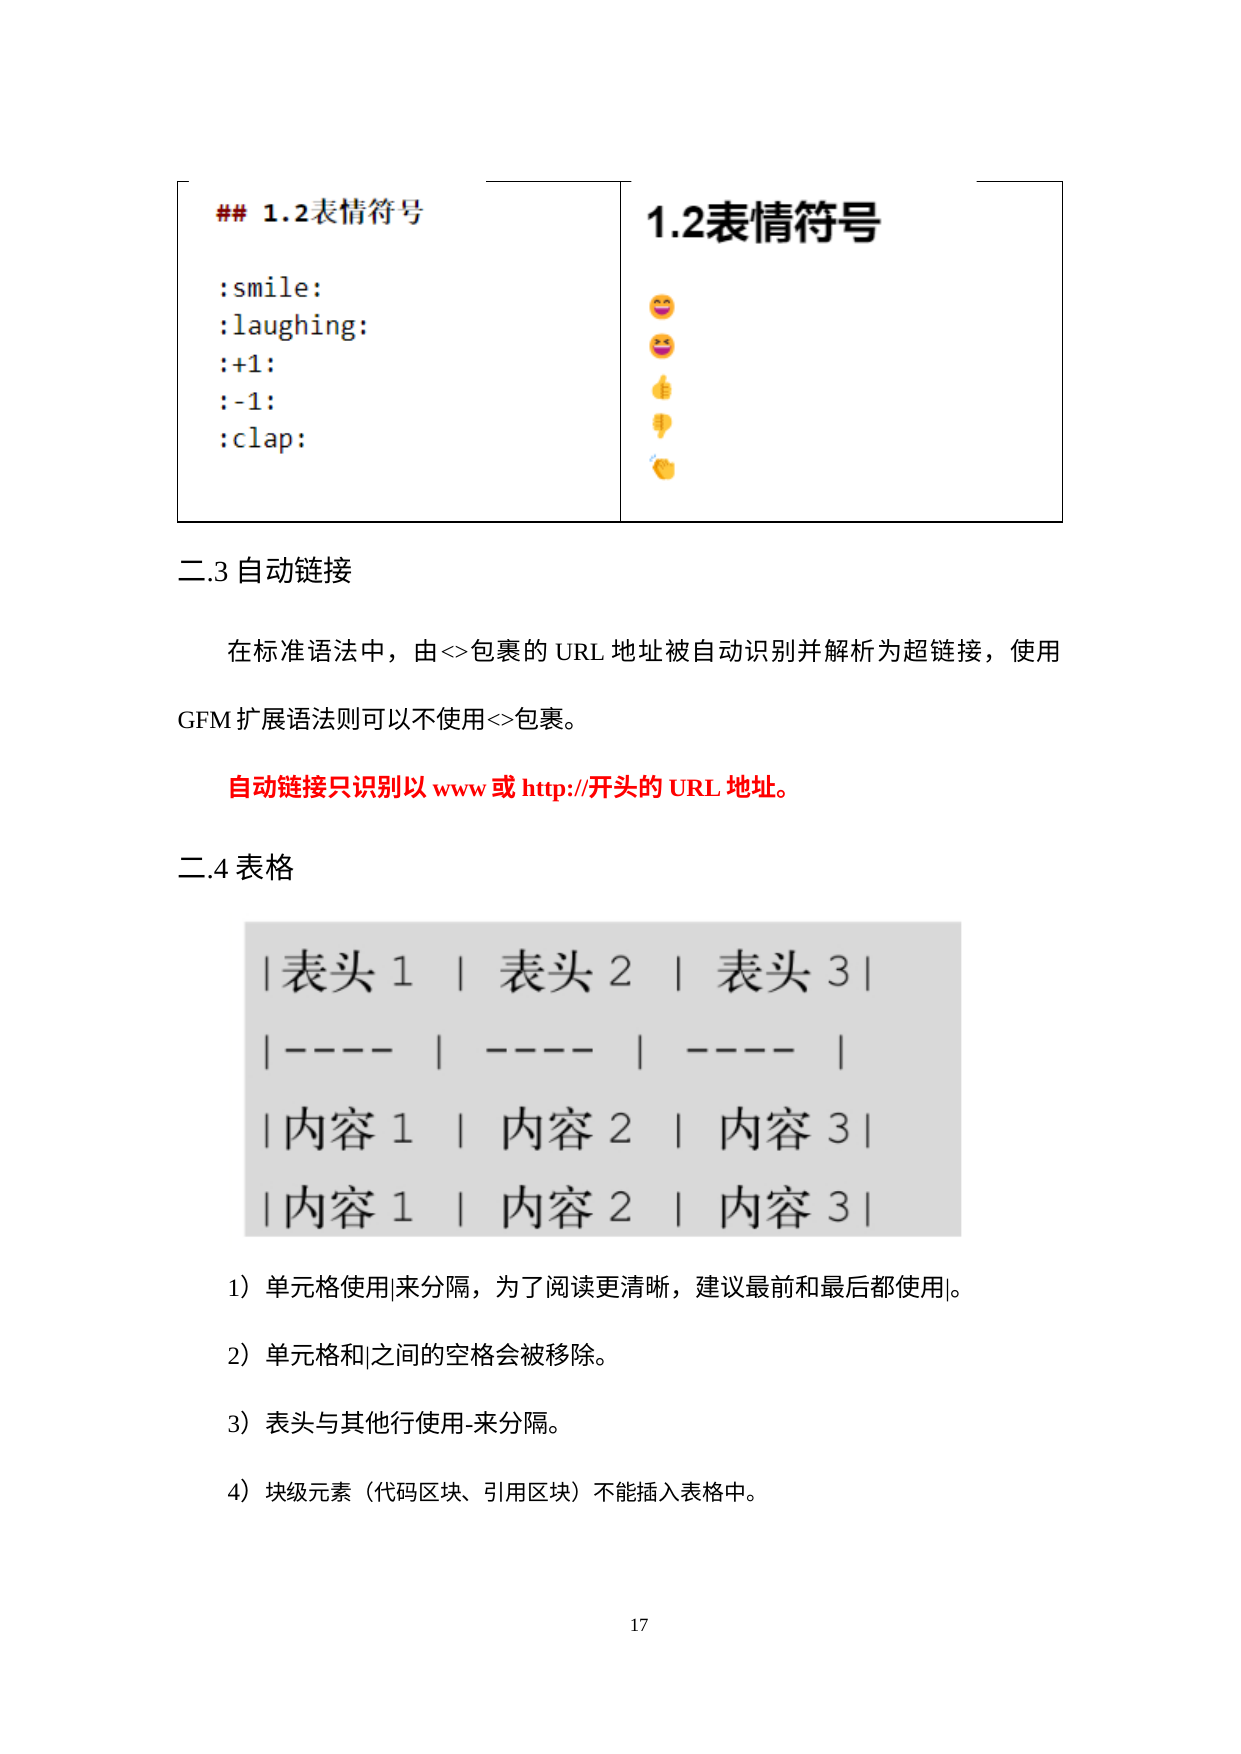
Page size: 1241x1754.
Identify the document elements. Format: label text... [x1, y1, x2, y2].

subtitle 表格 [177, 832, 1063, 899]
text 2）单元格和|之间的空格会被移除。 [177, 1319, 1063, 1387]
text 3）表头与其他行使用-来分隔。 [177, 1387, 1063, 1455]
picture [631, 181, 977, 495]
text 自动链接只识别以www或http://开头的URL地址。 [177, 751, 1063, 819]
picture [227, 912, 962, 1248]
picture [188, 181, 486, 479]
subtitle 自动链接 [177, 535, 1063, 603]
text 在标准语法中，由<>包裹的URL地址被自动识别并解析为超链接，使用GFM扩展语法则可以不使用<>包裹。 [177, 615, 1063, 751]
table_header [621, 182, 1062, 521]
table_header [178, 182, 620, 521]
text 1）单元格使用|来分隔，为了阅读更清晰，建议最前和最后都使用|。 [177, 1252, 1063, 1319]
text 4）块级元素（代码区块、引用区块）不能插入表格中。 [177, 1455, 1063, 1523]
